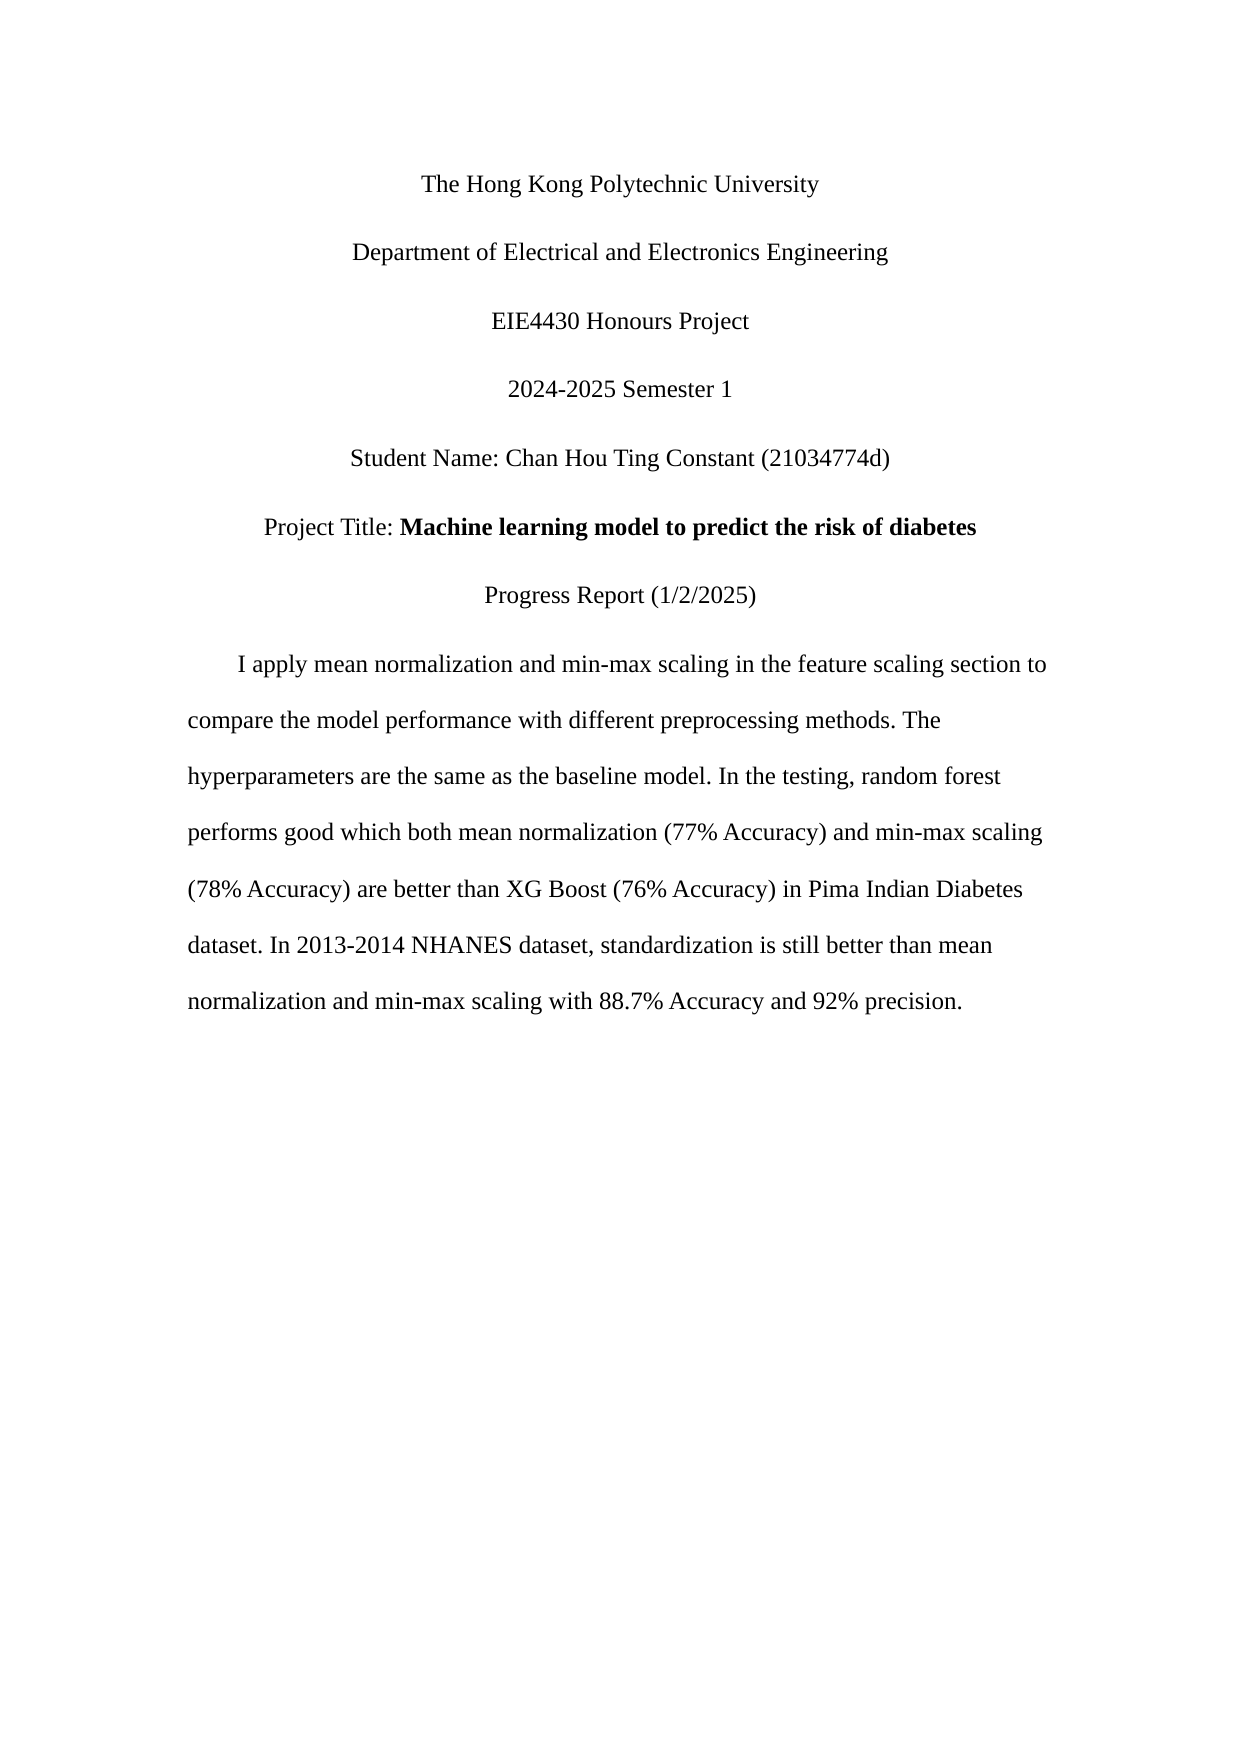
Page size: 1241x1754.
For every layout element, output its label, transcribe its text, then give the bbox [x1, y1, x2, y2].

text The Hong Kong Polytechnic University [187, 164, 1053, 202]
text Department of Electrical and Electronics Engineering [187, 233, 1053, 271]
text Progress Report (1/2/2025) [187, 576, 1053, 613]
text Student Name: Chan Hou Ting Constant (21034774d) [187, 439, 1053, 476]
text Project Title: Machine learning model to predict the risk of diabetes [187, 507, 1053, 545]
text EIE4430 Honours Project [187, 302, 1053, 339]
text I apply mean normalization and min-max scaling in the feature scaling section to compare the model performance with different preprocessing methods. The hyperparameters are the same as the baseline model. In the testing, random forest performs good which both mean normalization (77% Accuracy) and min-max scaling (78% Accuracy) are better than XG Boost (76% Accuracy) in Pima Indian Diabetes dataset. In 2013-2014 NHANES dataset, standardization is still better than mean normalization and min-max scaling with 88.7% Accuracy and 92% precision. [187, 644, 1053, 1019]
text 2024-2025 Semester 1 [187, 370, 1053, 408]
